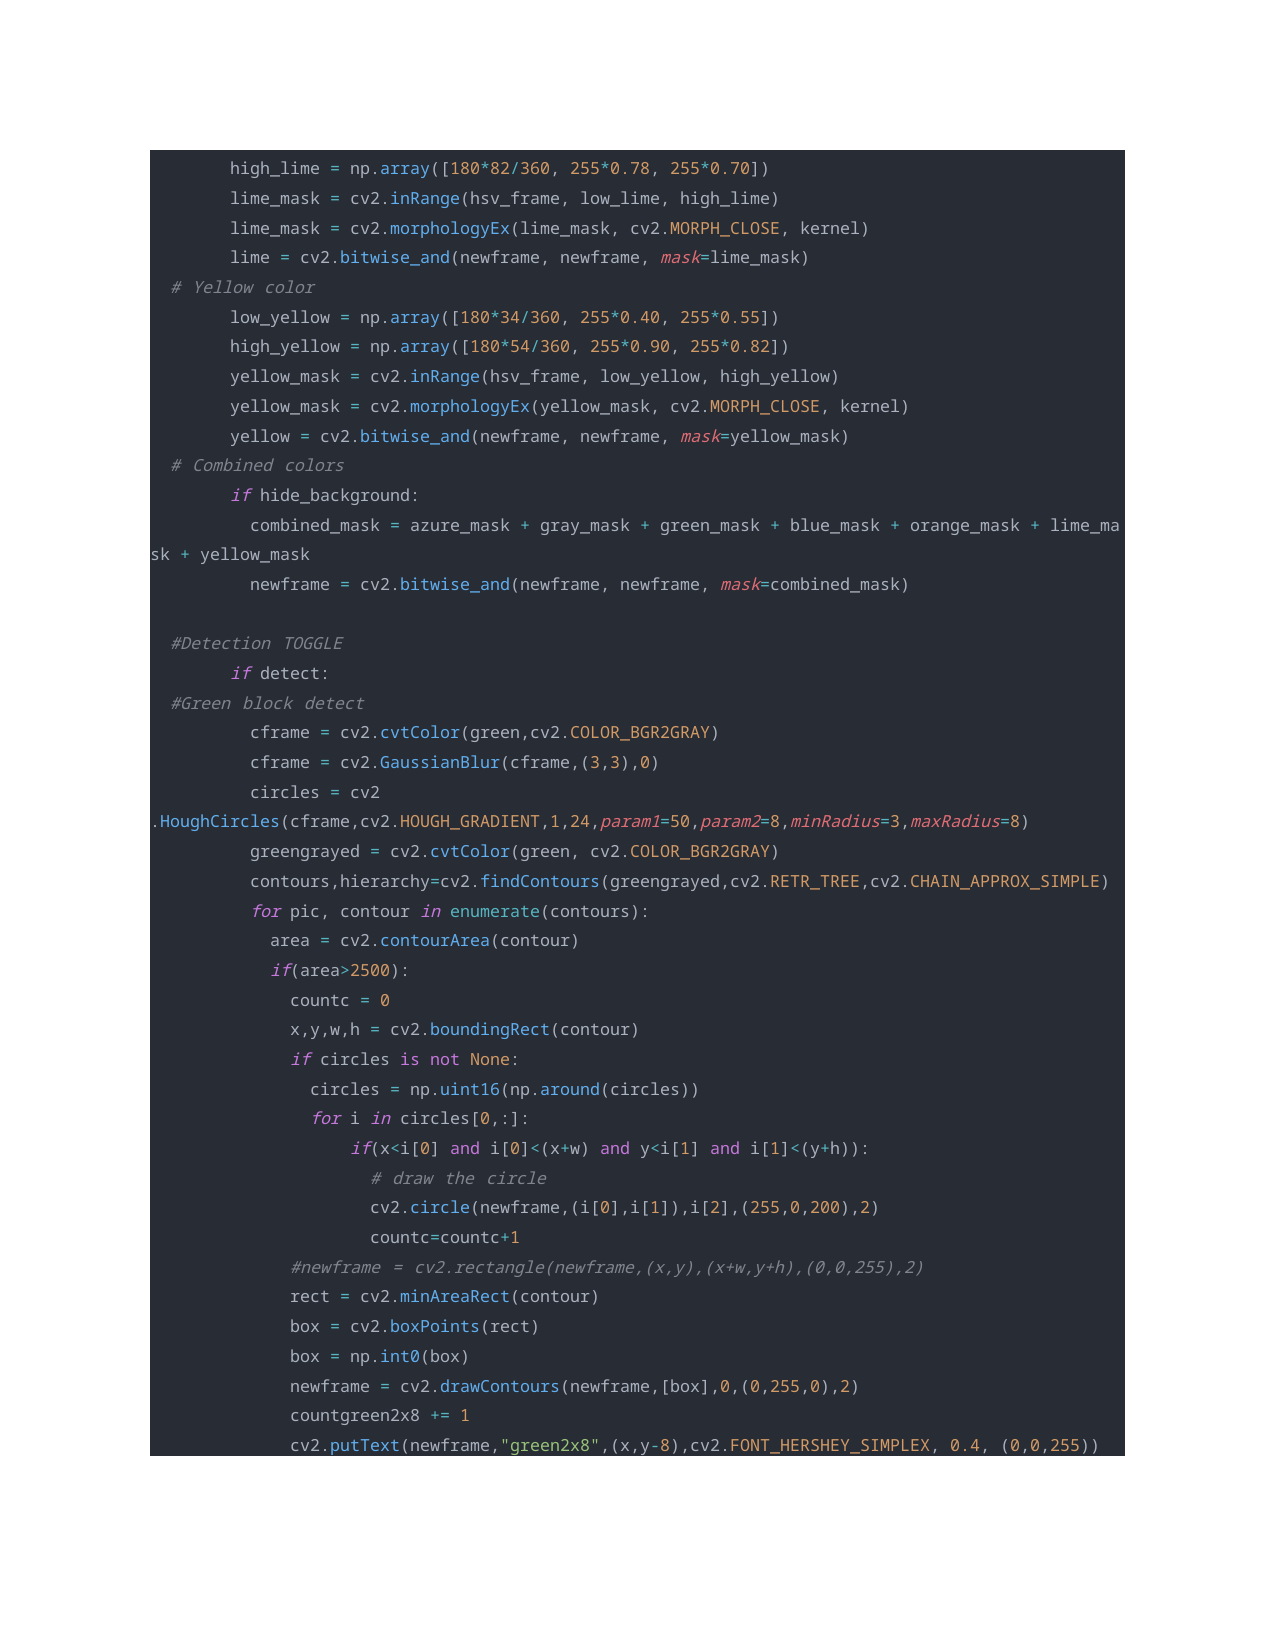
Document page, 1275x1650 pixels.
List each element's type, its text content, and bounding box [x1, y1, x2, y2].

text area = cv2.contourArea(contour) [150, 922, 1125, 952]
text cframe = cv2.cvtColor(green,cv2.COLOR_BGR2GRAY) [150, 714, 1125, 744]
text # Yellow color [150, 269, 1125, 298]
text countc=countc+1 [150, 1219, 1125, 1248]
text # Combined colors [150, 447, 1125, 477]
text yellow_mask = cv2.inRange(hsv_frame, low_yellow, high_yellow) [150, 358, 1125, 387]
text for pic, contour in enumerate(contours): [150, 892, 1125, 922]
text rect = cv2.minAreaRect(contour) [150, 1278, 1125, 1308]
text if circles is not None: [150, 1041, 1125, 1070]
text countc = 0 [150, 981, 1125, 1011]
text #Detection TOGGLE [150, 625, 1125, 655]
text cv2.circle(newframe,(i[0],i[1]),i[2],(255,0,200),2) [150, 1189, 1125, 1219]
text box = np.int0(box) [150, 1337, 1125, 1367]
text countgreen2x8 += 1 [150, 1397, 1125, 1427]
text yellow = cv2.bitwise_and(newframe, newframe, mask=yellow_mask) [150, 417, 1125, 447]
text if(area>2500): [150, 952, 1125, 981]
text #newframe = cv2.rectangle(newframe,(x,y),(x+w,y+h),(0,0,255),2) [150, 1248, 1125, 1278]
text contours,hierarchy=cv2.findContours(greengrayed,cv2.RETR_TREE,cv2.CHAIN_APPROX_SIMPLE) [150, 862, 1125, 892]
text newframe = cv2.bitwise_and(newframe, newframe, mask=combined_mask) [150, 566, 1125, 595]
text high_lime = np.array([180*82/360, 255*0.78, 255*0.70]) [150, 150, 1125, 180]
text box = cv2.boxPoints(rect) [150, 1308, 1125, 1337]
text for i in circles[0,:]: [150, 1100, 1125, 1130]
text if detect: [150, 655, 1125, 684]
text if(x<i[0] and i[0]<(x+w) and y<i[1] and i[1]<(y+h)): [150, 1130, 1125, 1159]
text cv2.putText(newframe,"green2x8",(x,y-8),cv2.FONT_HERSHEY_SIMPLEX, 0.4, (0,0,255)) [150, 1427, 1125, 1456]
text lime_mask = cv2.inRange(hsv_frame, low_lime, high_lime) [150, 180, 1125, 209]
text # draw the circle [150, 1159, 1125, 1189]
text greengrayed = cv2.cvtColor(green, cv2.COLOR_BGR2GRAY) [150, 833, 1125, 862]
text low_yellow = np.array([180*34/360, 255*0.40, 255*0.55]) [150, 298, 1125, 328]
text circles = cv2.HoughCircles(cframe,cv2.HOUGH_GRADIENT,1,24,param1=50,param2=8,minRadius=3,maxRadius=8) [150, 773, 1125, 833]
text #Green block detect [150, 684, 1125, 714]
text newframe = cv2.drawContours(newframe,[box],0,(0,255,0),2) [150, 1367, 1125, 1397]
text yellow_mask = cv2.morphologyEx(yellow_mask, cv2.MORPH_CLOSE, kernel) [150, 387, 1125, 417]
text lime = cv2.bitwise_and(newframe, newframe, mask=lime_mask) [150, 239, 1125, 269]
text cframe = cv2.GaussianBlur(cframe,(3,3),0) [150, 744, 1125, 773]
text high_yellow = np.array([180*54/360, 255*0.90, 255*0.82]) [150, 328, 1125, 358]
text circles = np.uint16(np.around(circles)) [150, 1070, 1125, 1100]
text combined_mask = azure_mask + gray_mask + green_mask + blue_mask + orange_mask + lime_mask + yellow_mask [150, 506, 1125, 566]
text lime_mask = cv2.morphologyEx(lime_mask, cv2.MORPH_CLOSE, kernel) [150, 209, 1125, 239]
text if hide_background: [150, 477, 1125, 506]
text x,y,w,h = cv2.boundingRect(contour) [150, 1011, 1125, 1041]
